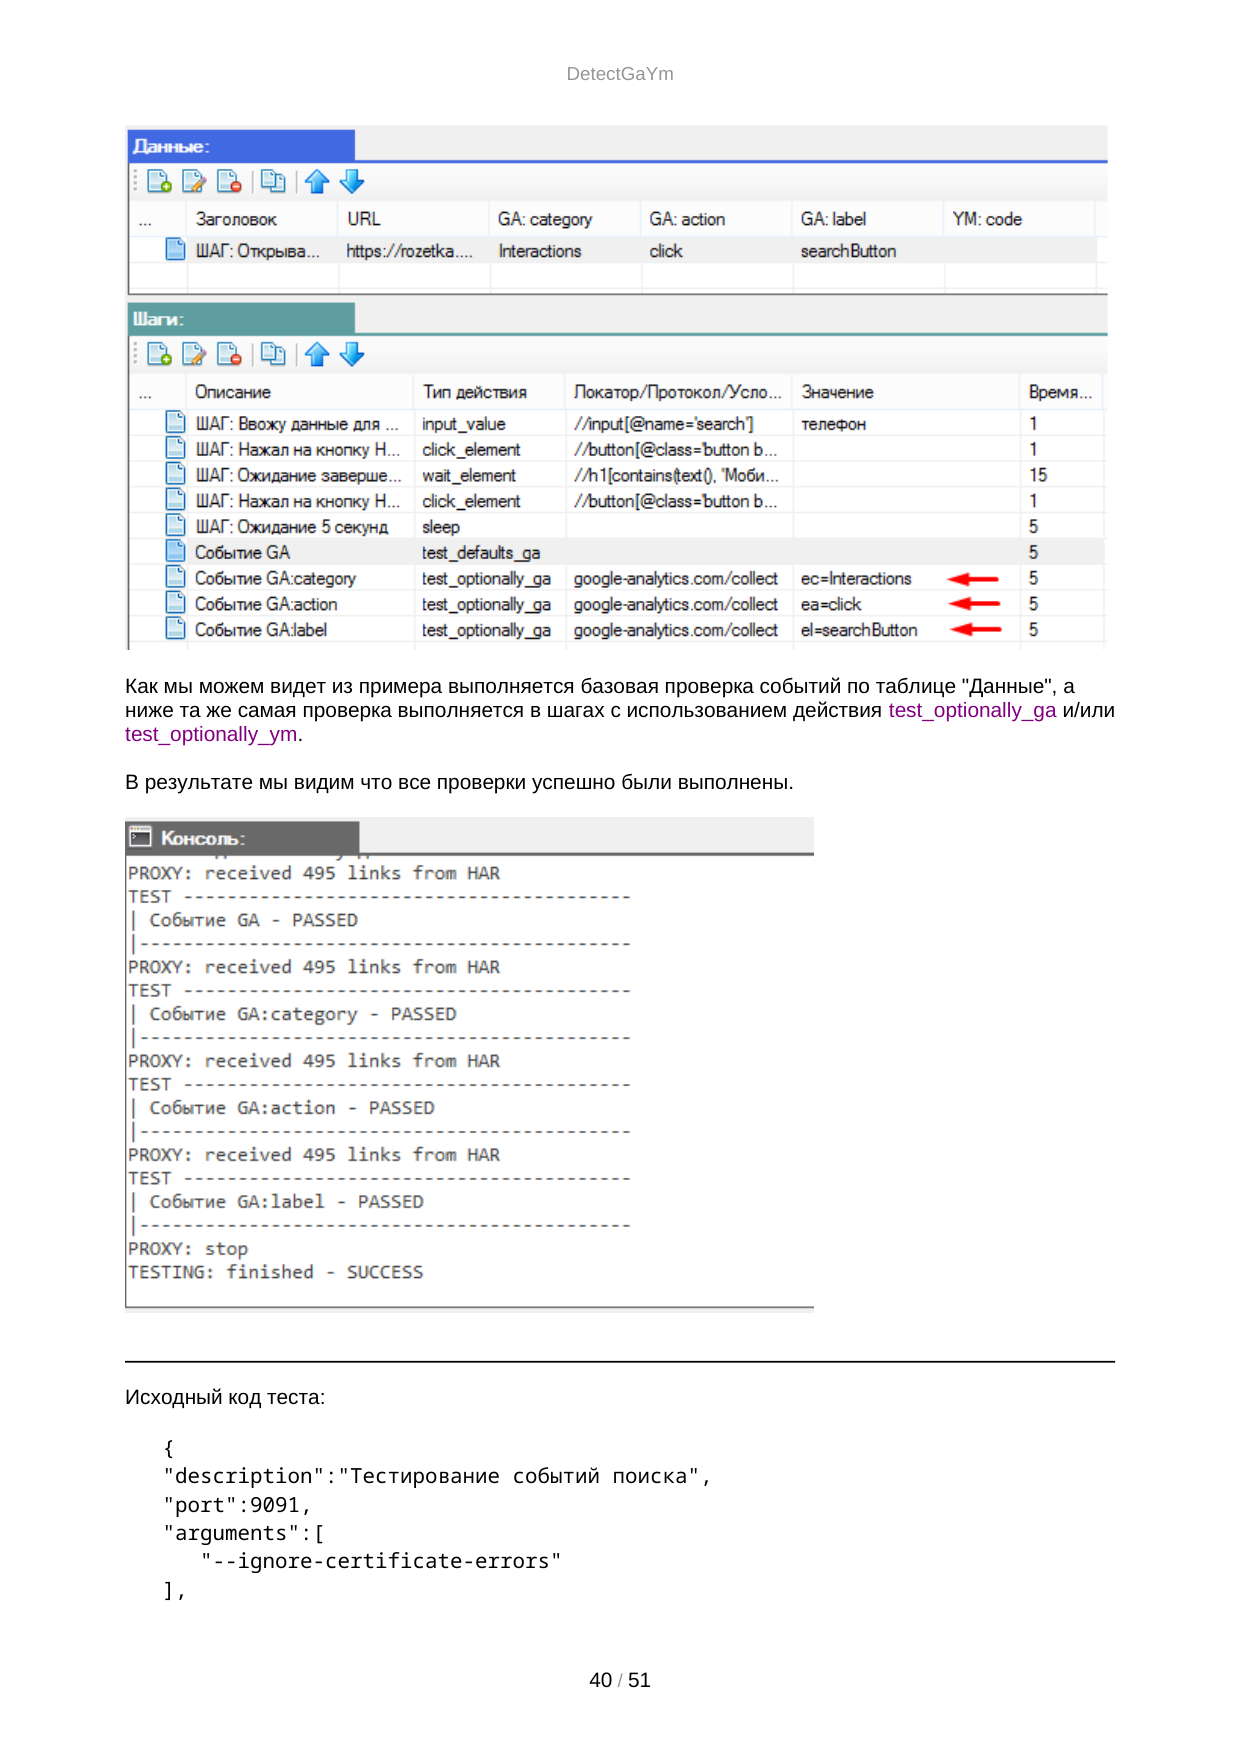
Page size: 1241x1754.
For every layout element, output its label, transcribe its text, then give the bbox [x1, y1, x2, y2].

text В результате мы видим что все проверки успешно были выполнены. [125, 770, 1115, 794]
text "--ignore-certificate-errors" [200, 1547, 1115, 1575]
text { [162, 1433, 1115, 1461]
picture [125, 817, 814, 1313]
text Исходный код теста: [125, 1385, 1115, 1409]
text "arguments":[ [162, 1518, 1115, 1547]
text "port":9091, [162, 1490, 1115, 1518]
text "description":"Тестирование событий поиска", [162, 1461, 1115, 1490]
text Как мы можем видет из примера выполняется базовая проверка событий по таблице "Данные", а ниже та же самая проверка выполняется в шагах с использованием действия test_optionally_ga и/или test_optionally_ym. [125, 674, 1115, 746]
text ], [162, 1575, 1115, 1603]
picture [125, 125, 1108, 650]
